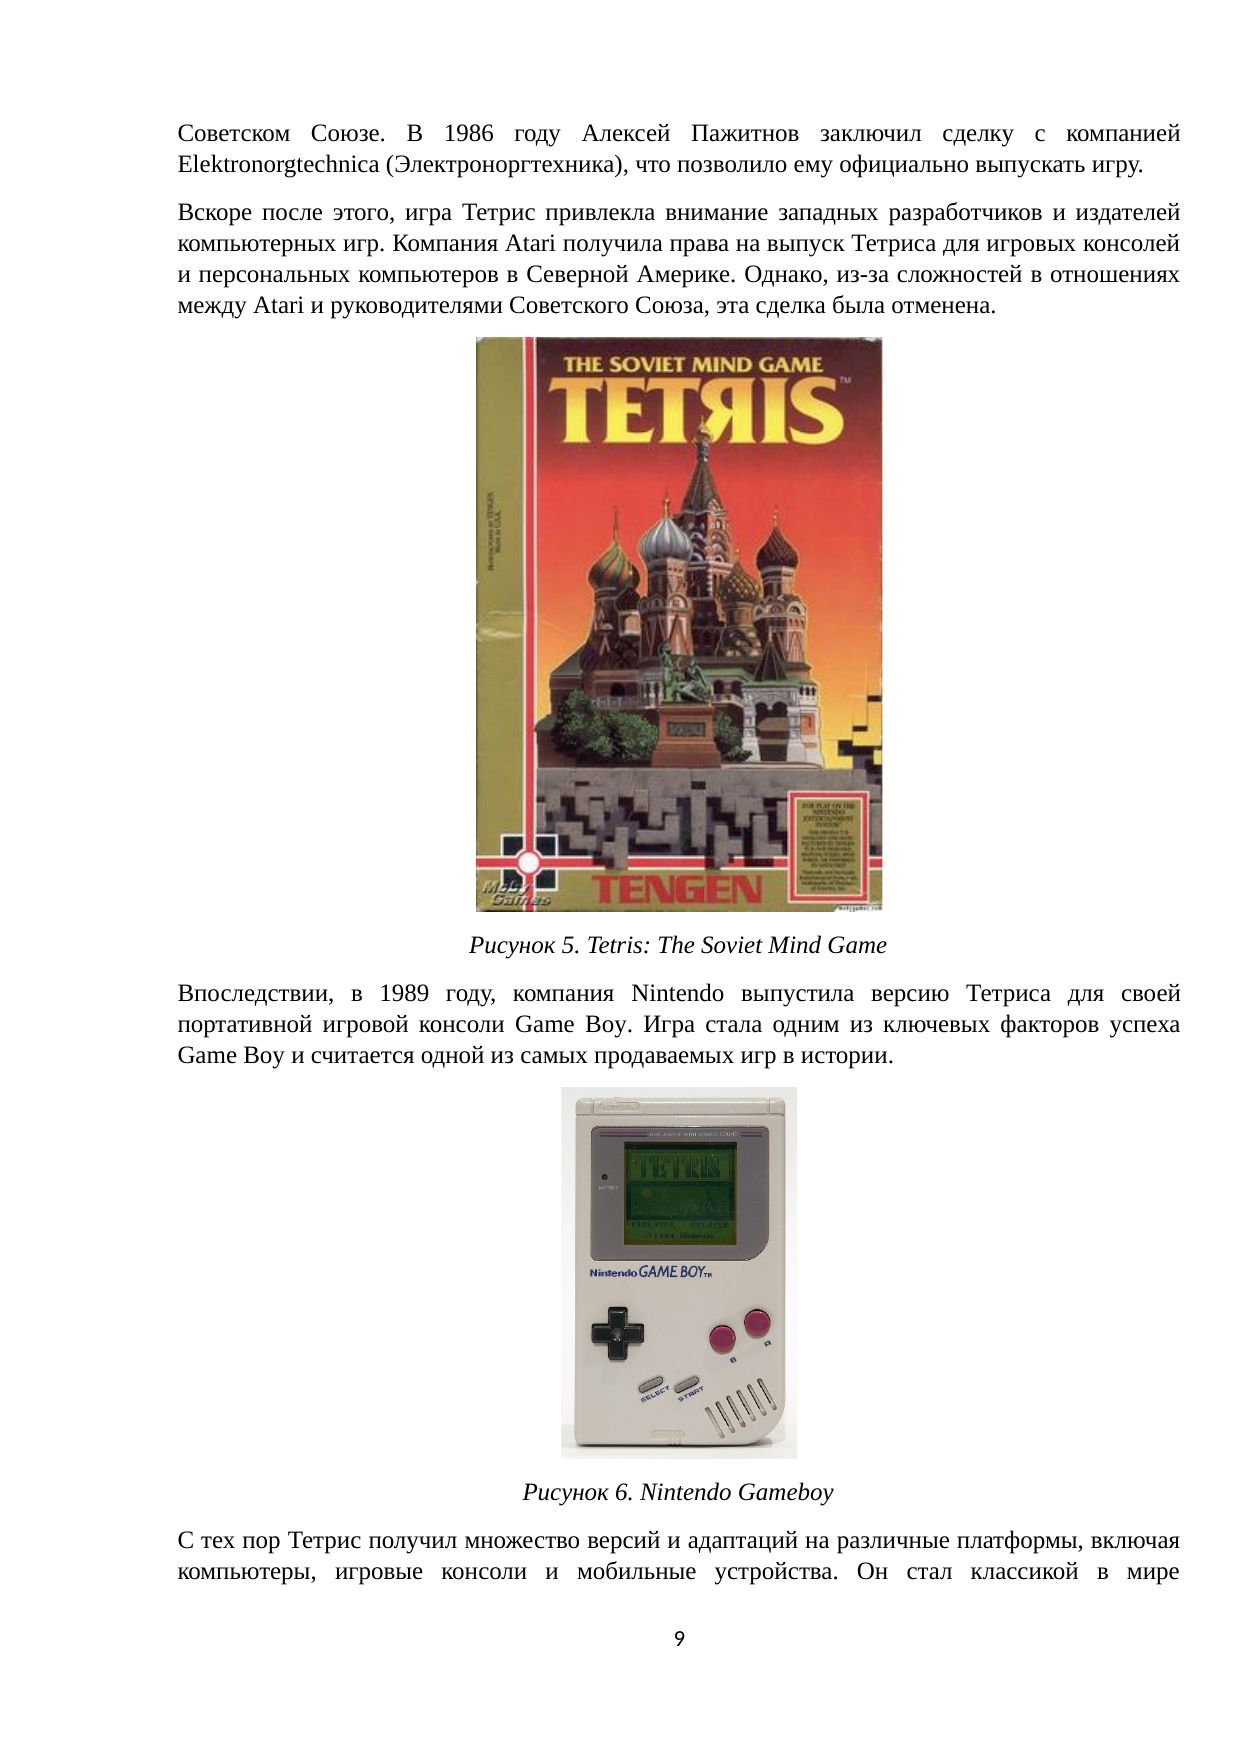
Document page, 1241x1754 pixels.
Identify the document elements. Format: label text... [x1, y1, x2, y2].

text Рисунок 5. Tetris: The Soviet Mind Game [177, 930, 1181, 959]
text Вскоре после этого, игра Тетрис привлекла внимание западных разработчиков и издателей компьютерных игр. Компания Atari получила права на выпуск Тетриса для игровых консолей и персональных компьютеров в Северной Америке. Однако, из-за сложностей в отношениях между Atari и руководителями Советского Союза, эта сделка была отменена. [177, 197, 1181, 319]
text Рисунок 6. Nintendo Gameboy [177, 1477, 1181, 1506]
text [177, 118, 1181, 178]
picture [561, 1087, 798, 1459]
text Впоследствии, в 1989 году, компания Nintendo выпустила версию Тетриса для своей портативной игровой консоли Game Boy. Игра стала одним из ключевых факторов успеха Game Boy и считается одной из самых продаваемых игр в истории. [177, 978, 1181, 1069]
picture [476, 337, 883, 912]
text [177, 1525, 1181, 1584]
